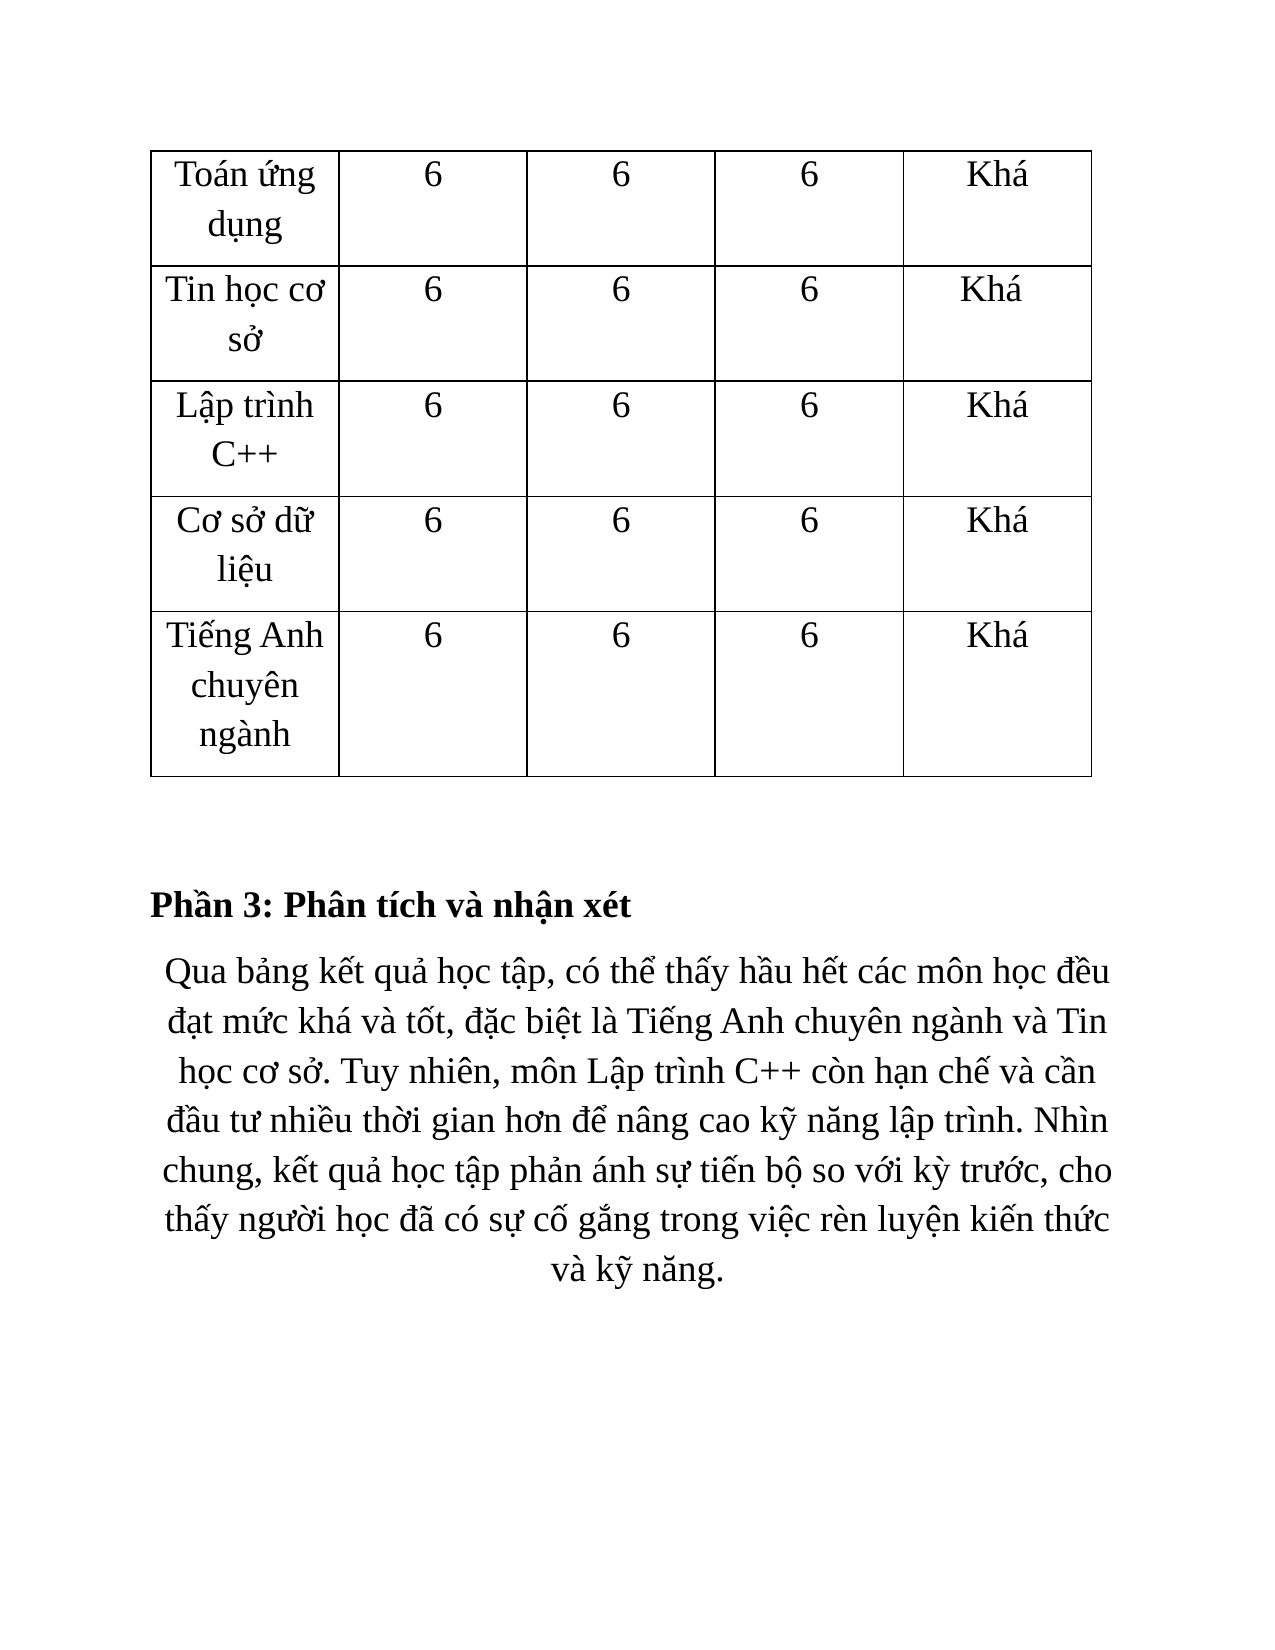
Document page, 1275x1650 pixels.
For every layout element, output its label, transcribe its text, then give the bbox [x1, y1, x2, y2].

table_cell 6 [528, 612, 714, 776]
table_cell Toán ứng dụng [152, 152, 338, 265]
table_cell Khá [904, 382, 1091, 496]
table_cell Khá [904, 497, 1091, 611]
table_cell Tiếng Anh chuyên ngành [152, 612, 338, 776]
table_cell Khá [904, 152, 1091, 265]
table_cell 6 [340, 497, 526, 611]
table_cell 6 [528, 497, 714, 611]
table_cell 6 [340, 267, 526, 380]
table_cell 6 [340, 382, 526, 496]
table_cell 6 [340, 612, 526, 776]
table_cell 6 [528, 382, 714, 496]
table_cell 6 [528, 152, 714, 265]
text Qua bảng kết quả học tập, có thể thấy hầu hết các môn học đều đạt mức khá và tốt, đặc biệt là Tiếng Anh chuyên ngành và Tin học cơ sở. Tuy nhiên, môn Lập trình C++ còn hạn chế và cần đầu tư nhiều thời gian hơn để nâng cao kỹ năng lập trình. Nhìn chung, kết quả học tập phản ánh sự tiến bộ so với kỳ trước, cho thấy người học đã có sự cố gắng trong việc rèn luyện kiến thức và kỹ năng. [150, 949, 1125, 1289]
table_cell 6 [340, 152, 526, 265]
text Phần 3: Phân tích và nhận xét [150, 883, 1125, 926]
table_cell 6 [716, 612, 903, 776]
table_cell Lập trình C++ [152, 382, 338, 496]
table_cell Khá [904, 612, 1091, 776]
table_cell 6 [716, 152, 903, 265]
table_cell 6 [716, 267, 903, 380]
table_cell 6 [716, 497, 903, 611]
table_cell 6 [716, 382, 903, 496]
table_cell Khá [904, 267, 1091, 380]
table_cell Cơ sở dữ liệu [152, 497, 338, 611]
table_cell 6 [528, 267, 714, 380]
table_cell Tin học cơ sở [152, 267, 338, 380]
